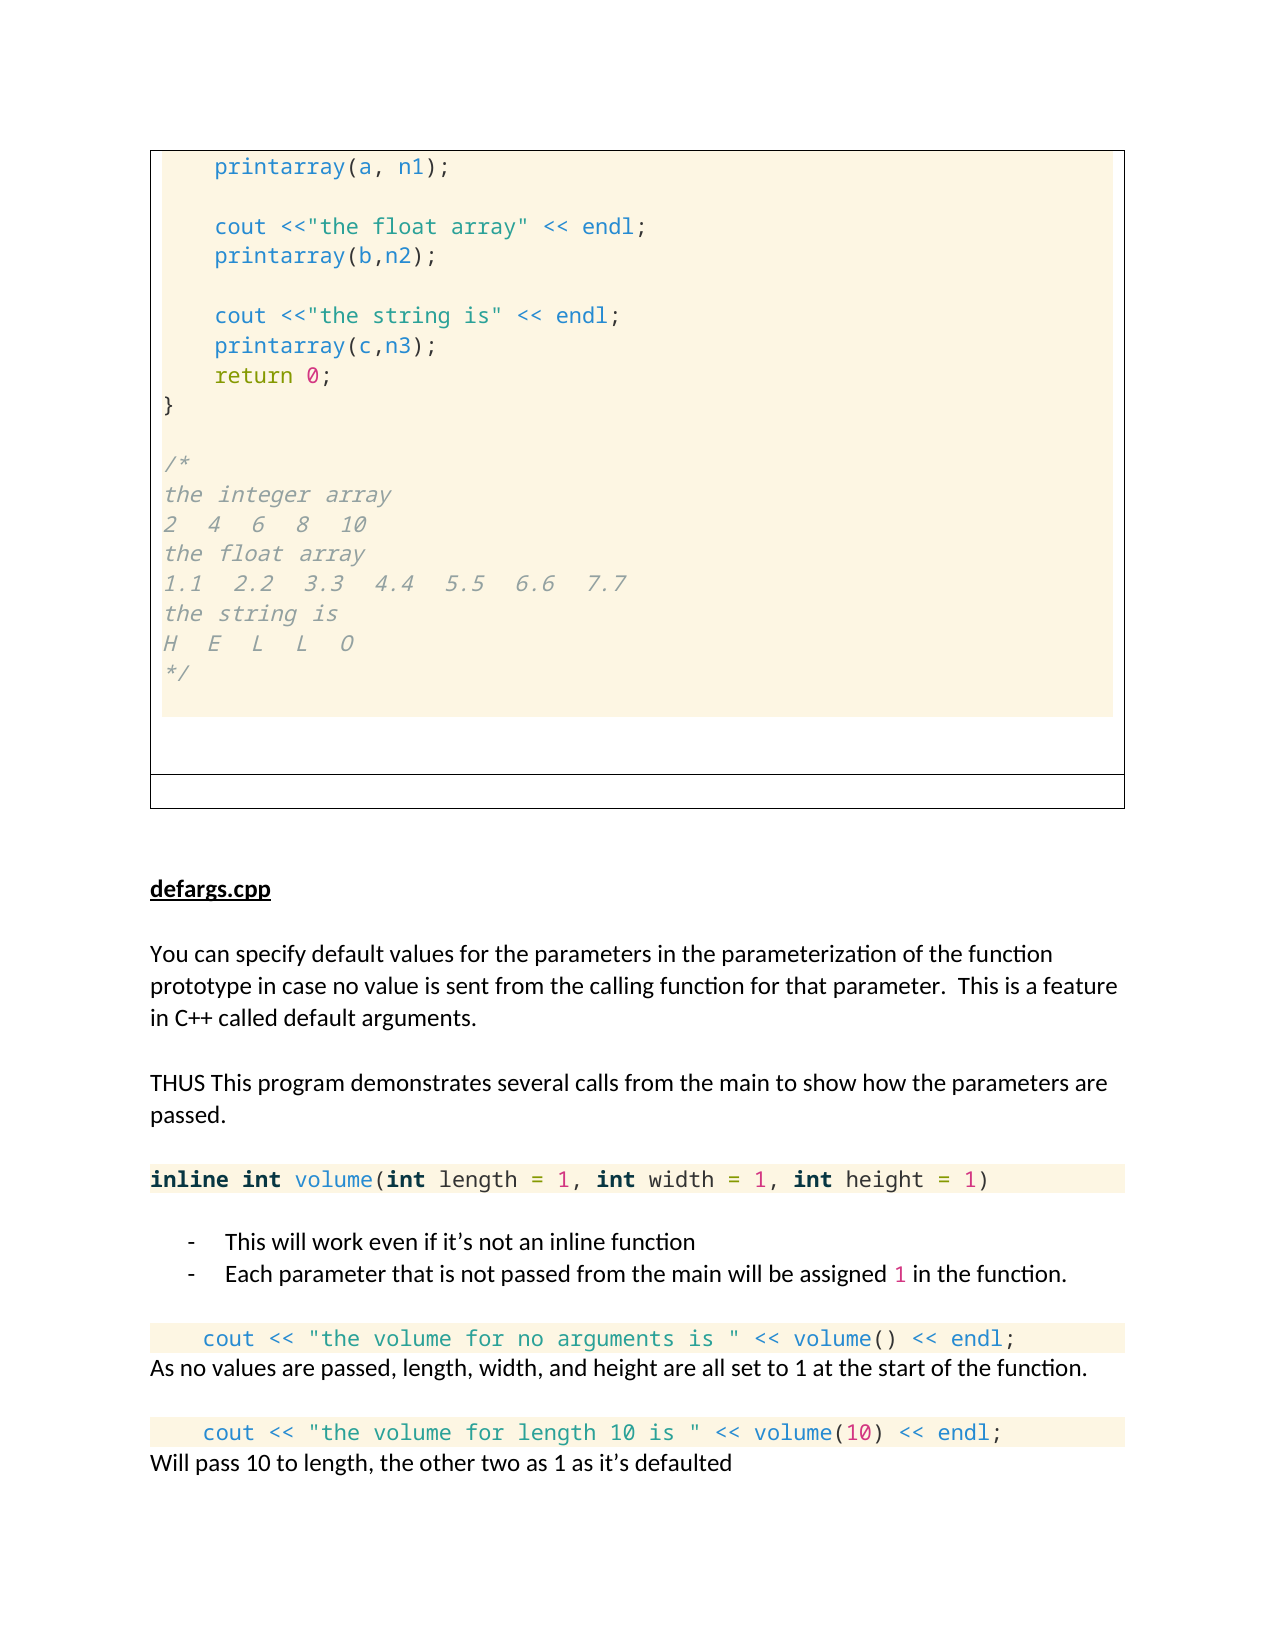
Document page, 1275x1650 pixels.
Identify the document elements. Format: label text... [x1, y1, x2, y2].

list This will work even if it’s not an inline function [187, 1226, 1125, 1256]
text THUS This program demonstrates several calls from the main to show how the parameters are passed. [150, 1067, 1125, 1130]
text You can specify default values for the parameters in the parameterization of the function prototype in case no value is sent from the calling function for that parameter. This is a feature in C++ called default arguments. [150, 938, 1125, 1033]
text Will pass 10 to length, the other two as 1 as it’s defaulted [150, 1447, 1125, 1477]
text cout << "the volume for no arguments is " << volume() << endl; [150, 1323, 1125, 1353]
text defargs.cpp [150, 873, 1125, 904]
list Each parameter that is not passed from the main will be assigned 1 in the function. [187, 1258, 1125, 1289]
text cout << "the volume for length 10 is " << volume(10) << endl; [150, 1417, 1125, 1447]
text As no values are passed, length, width, and height are all set to 1 at the start of the function. [150, 1353, 1125, 1383]
text inline int volume(int length = 1, int width = 1, int height = 1) [150, 1164, 1125, 1193]
table_cell [151, 775, 1124, 807]
